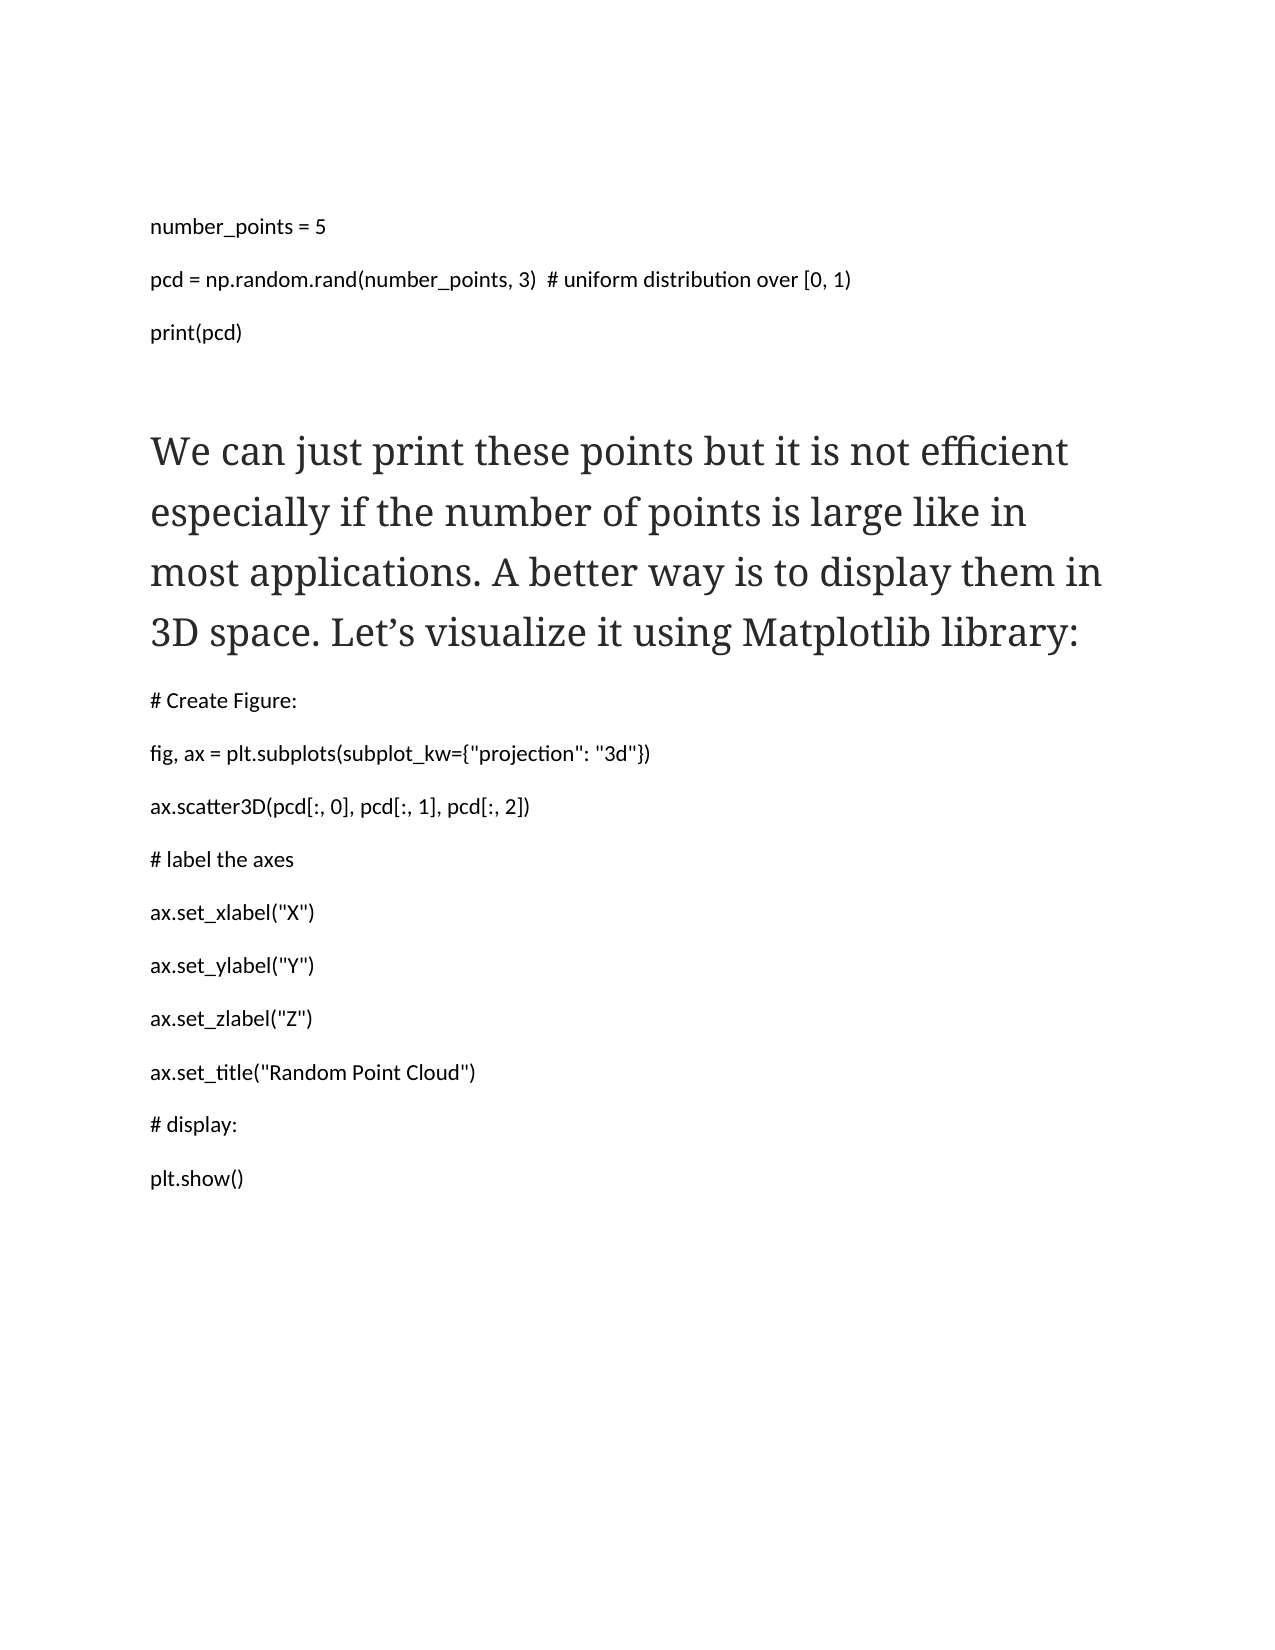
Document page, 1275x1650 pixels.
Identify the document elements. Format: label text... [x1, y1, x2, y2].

text ax.set_zlabel("Z") [150, 1004, 1125, 1033]
text ax.set_title("Random Point Cloud") [150, 1058, 1125, 1086]
text # display: [150, 1111, 1125, 1139]
text ax.set_xlabel("X") [150, 898, 1125, 927]
text plt.show() [150, 1164, 1125, 1192]
text We can just print these points but it is not efficient especially if the number of points is large like in most applications. A better way is to display them in 3D space. Let’s visualize it using Matplotlib library: [150, 424, 1125, 658]
text print(pcd) [150, 318, 1125, 346]
text fig, ax = plt.subplots(subplot_kw={"projection": "3d"}) [150, 739, 1125, 767]
text pcd = np.random.rand(number_points, 3) # uniform distribution over [0, 1) [150, 265, 1125, 293]
text ax.set_ylabel("Y") [150, 952, 1125, 979]
text number_points = 5 [150, 212, 1125, 240]
text ax.scatter3D(pcd[:, 0], pcd[:, 1], pcd[:, 2]) [150, 792, 1125, 821]
text # label the axes [150, 846, 1125, 873]
text # Create Figure: [150, 686, 1125, 714]
